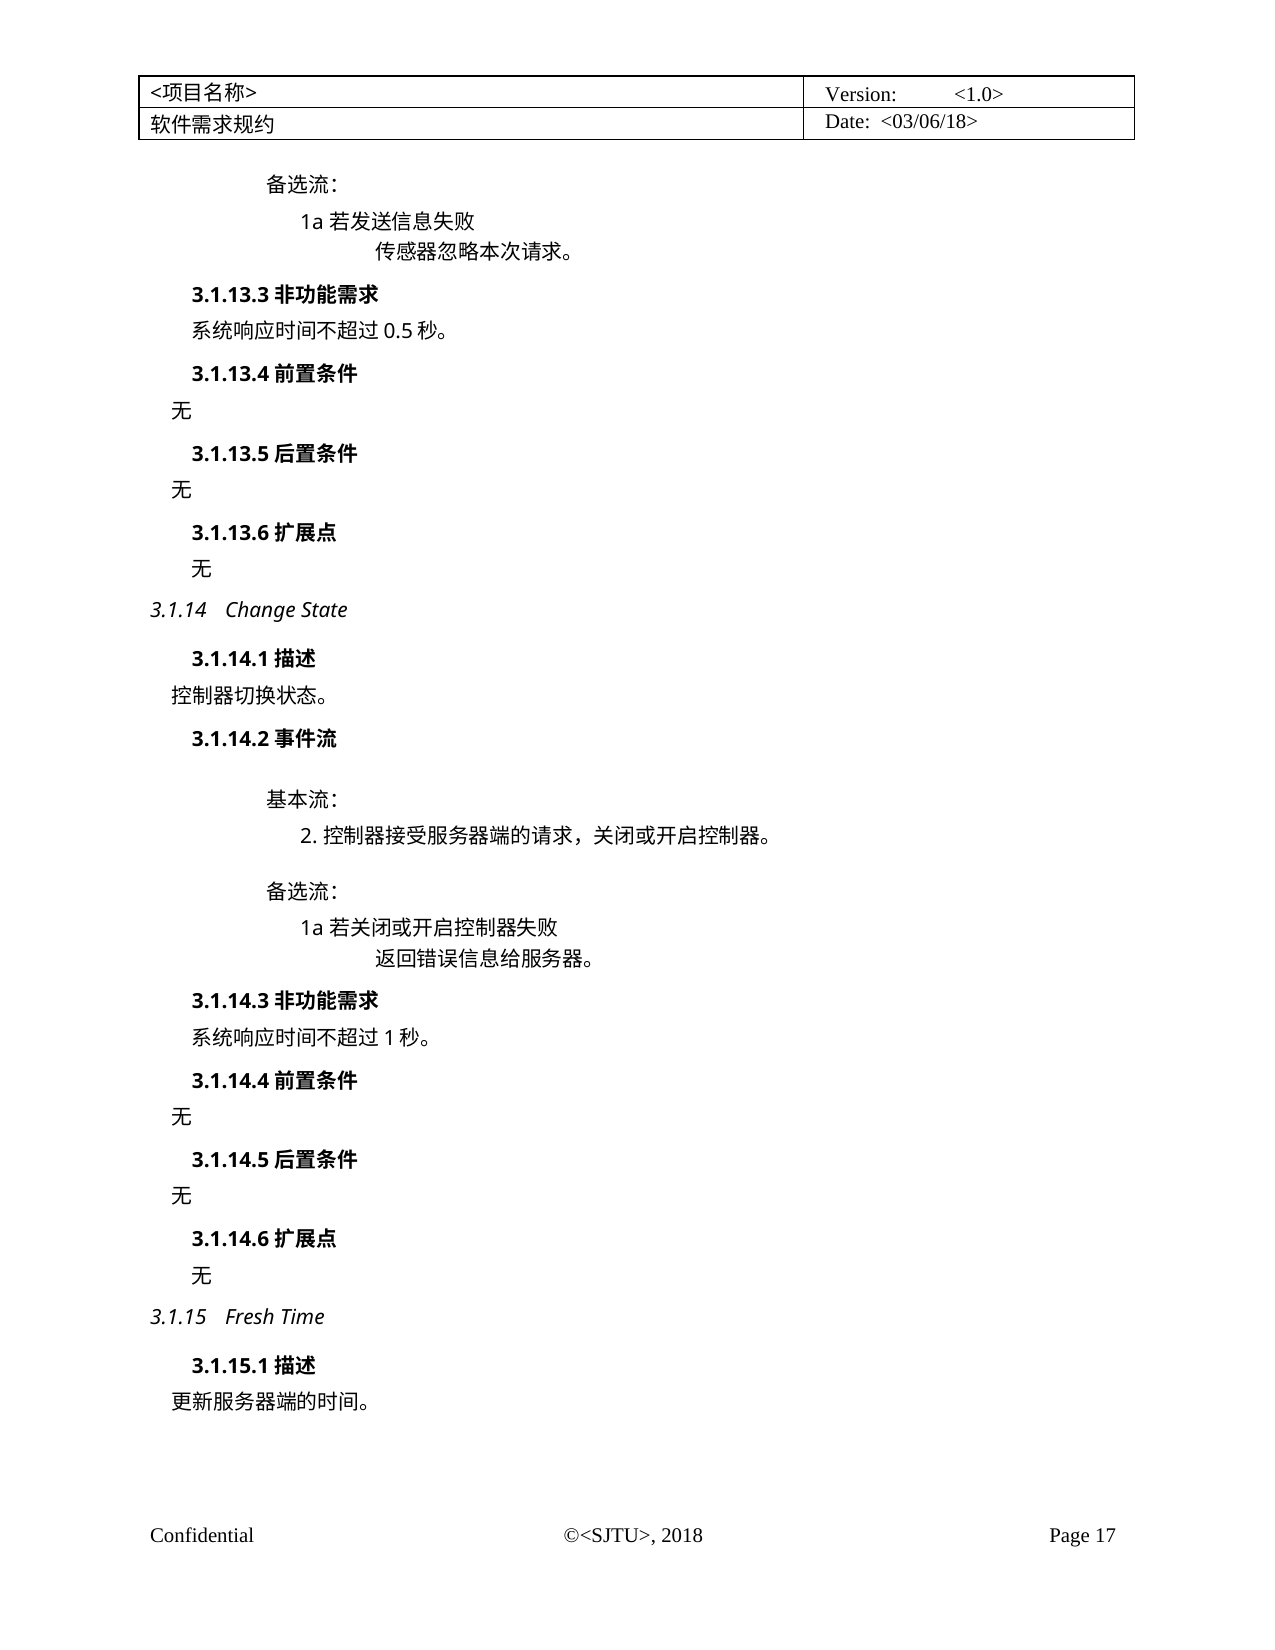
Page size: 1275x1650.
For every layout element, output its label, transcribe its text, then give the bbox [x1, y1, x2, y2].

text 控制器切换状态。 [150, 679, 1125, 709]
subtitle 3.1.15.1 描述 [150, 1349, 1125, 1379]
subtitle 备选流： [150, 875, 1125, 905]
text 1a 若发送信息失败 [225, 205, 1125, 235]
text 无 [150, 553, 1125, 583]
text 无 [150, 1180, 1125, 1210]
subtitle 3.1.13.4 前置条件 [150, 357, 1125, 388]
text 更新服务器端的时间。 [150, 1386, 1125, 1416]
text 无 [150, 473, 1125, 503]
subtitle 3.1.13.5 后置条件 [150, 437, 1125, 467]
subtitle 备选流： [150, 169, 1125, 199]
text 无 [150, 1101, 1125, 1131]
text 无 [150, 1259, 1125, 1289]
subtitle 3.1.13.6 扩展点 [150, 516, 1125, 546]
text 1a 若关闭或开启控制器失败 [225, 912, 1125, 942]
subtitle 3.1.14.3 非功能需求 [150, 984, 1125, 1015]
text 返回错误信息给服务器。 [300, 942, 1125, 972]
text 系统响应时间不超过0.5秒。 [150, 315, 1125, 345]
subtitle 基本流： [150, 783, 1125, 813]
subtitle 3.1.14.5 后置条件 [150, 1143, 1125, 1173]
text 无 [150, 394, 1125, 424]
subtitle 3.1.14.4 前置条件 [150, 1064, 1125, 1094]
subtitle Change State [150, 595, 1125, 624]
subtitle 3.1.14.6 扩展点 [150, 1222, 1125, 1253]
subtitle 3.1.14.1 描述 [150, 642, 1125, 673]
subtitle 3.1.13.3 非功能需求 [150, 278, 1125, 308]
text 传感器忽略本次请求。 [300, 235, 1125, 266]
list 控制器接受服务器端的请求，关闭或开启控制器。 [225, 820, 1125, 850]
text 系统响应时间不超过1秒。 [150, 1021, 1125, 1051]
subtitle Fresh Time [150, 1302, 1125, 1330]
subtitle 3.1.14.2 事件流 [150, 722, 1125, 752]
